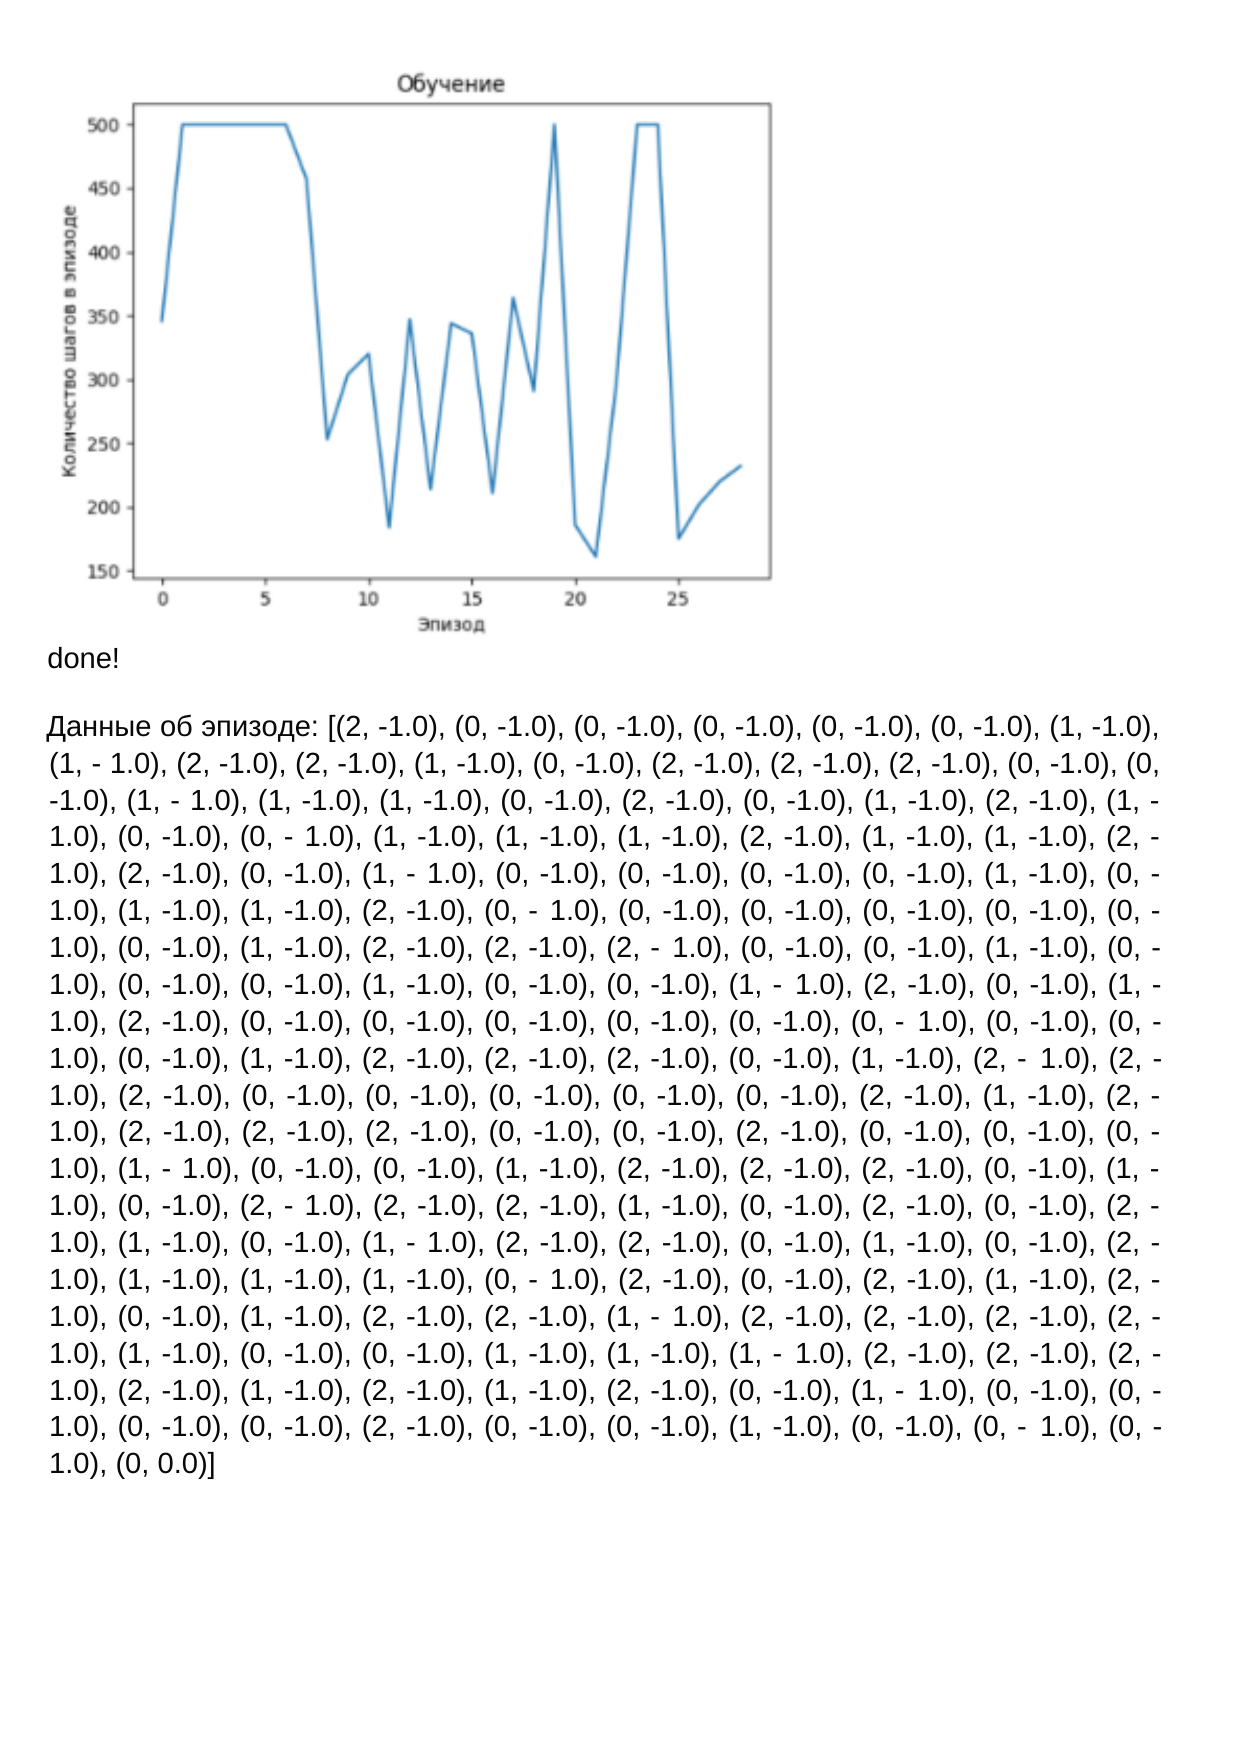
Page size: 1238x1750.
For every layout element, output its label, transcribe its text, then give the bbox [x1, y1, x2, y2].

picture [45, 55, 806, 642]
text Данные об эпизоде: [(2, -1.0), (0, -1.0), (0, -1.0), (0, -1.0), (0, -1.0), (0, -1.0), (1, -1.0), (1, - 1.0), (2, -1.0), (2, -1.0), (1, -1.0), (0, -1.0), (2, -1.0), (2, -1.0), (2, -1.0), (0, -1.0), (0, -1.0), (1, - 1.0), (1, -1.0), (1, -1.0), (0, -1.0), (2, -1.0), (0, -1.0), (1, -1.0), (2, -1.0), (1, -1.0), (0, -1.0), (0, - 1.0), (1, -1.0), (1, -1.0), (1, -1.0), (2, -1.0), (1, -1.0), (1, -1.0), (2, -1.0), (2, -1.0), (0, -1.0), (1, - 1.0), (0, -1.0), (0, -1.0), (0, -1.0), (0, -1.0), (1, -1.0), (0, -1.0), (1, -1.0), (1, -1.0), (2, -1.0), (0, - 1.0), (0, -1.0), (0, -1.0), (0, -1.0), (0, -1.0), (0, -1.0), (0, -1.0), (1, -1.0), (2, -1.0), (2, -1.0), (2, - 1.0), (0, -1.0), (0, -1.0), (1, -1.0), (0, -1.0), (0, -1.0), (0, -1.0), (1, -1.0), (0, -1.0), (0, -1.0), (1, - 1.0), (2, -1.0), (0, -1.0), (1, -1.0), (2, -1.0), (0, -1.0), (0, -1.0), (0, -1.0), (0, -1.0), (0, -1.0), (0, - 1.0), (0, -1.0), (0, -1.0), (0, -1.0), (1, -1.0), (2, -1.0), (2, -1.0), (2, -1.0), (0, -1.0), (1, -1.0), (2, - 1.0), (2, -1.0), (2, -1.0), (0, -1.0), (0, -1.0), (0, -1.0), (0, -1.0), (0, -1.0), (2, -1.0), (1, -1.0), (2, - 1.0), (2, -1.0), (2, -1.0), (2, -1.0), (0, -1.0), (0, -1.0), (2, -1.0), (0, -1.0), (0, -1.0), (0, -1.0), (1, - 1.0), (0, -1.0), (0, -1.0), (1, -1.0), (2, -1.0), (2, -1.0), (2, -1.0), (0, -1.0), (1, -1.0), (0, -1.0), (2, - 1.0), (2, -1.0), (2, -1.0), (1, -1.0), (0, -1.0), (2, -1.0), (0, -1.0), (2, -1.0), (1, -1.0), (0, -1.0), (1, - 1.0), (2, -1.0), (2, -1.0), (0, -1.0), (1, -1.0), (0, -1.0), (2, -1.0), (1, -1.0), (1, -1.0), (1, -1.0), (0, - 1.0), (2, -1.0), (0, -1.0), (2, -1.0), (1, -1.0), (2, -1.0), (0, -1.0), (1, -1.0), (2, -1.0), (2, -1.0), (1, - 1.0), (2, -1.0), (2, -1.0), (2, -1.0), (2, -1.0), (1, -1.0), (0, -1.0), (0, -1.0), (1, -1.0), (1, -1.0), (1, - 1.0), (2, -1.0), (2, -1.0), (2, -1.0), (2, -1.0), (1, -1.0), (2, -1.0), (1, -1.0), (2, -1.0), (0, -1.0), (1, - 1.0), (0, -1.0), (0, -1.0), (0, -1.0), (0, -1.0), (2, -1.0), (0, -1.0), (0, -1.0), (1, -1.0), (0, -1.0), (0, - 1.0), (0, -1.0), (0, 0.0)] [46, 742, 1162, 1480]
text done! [47, 641, 1194, 675]
